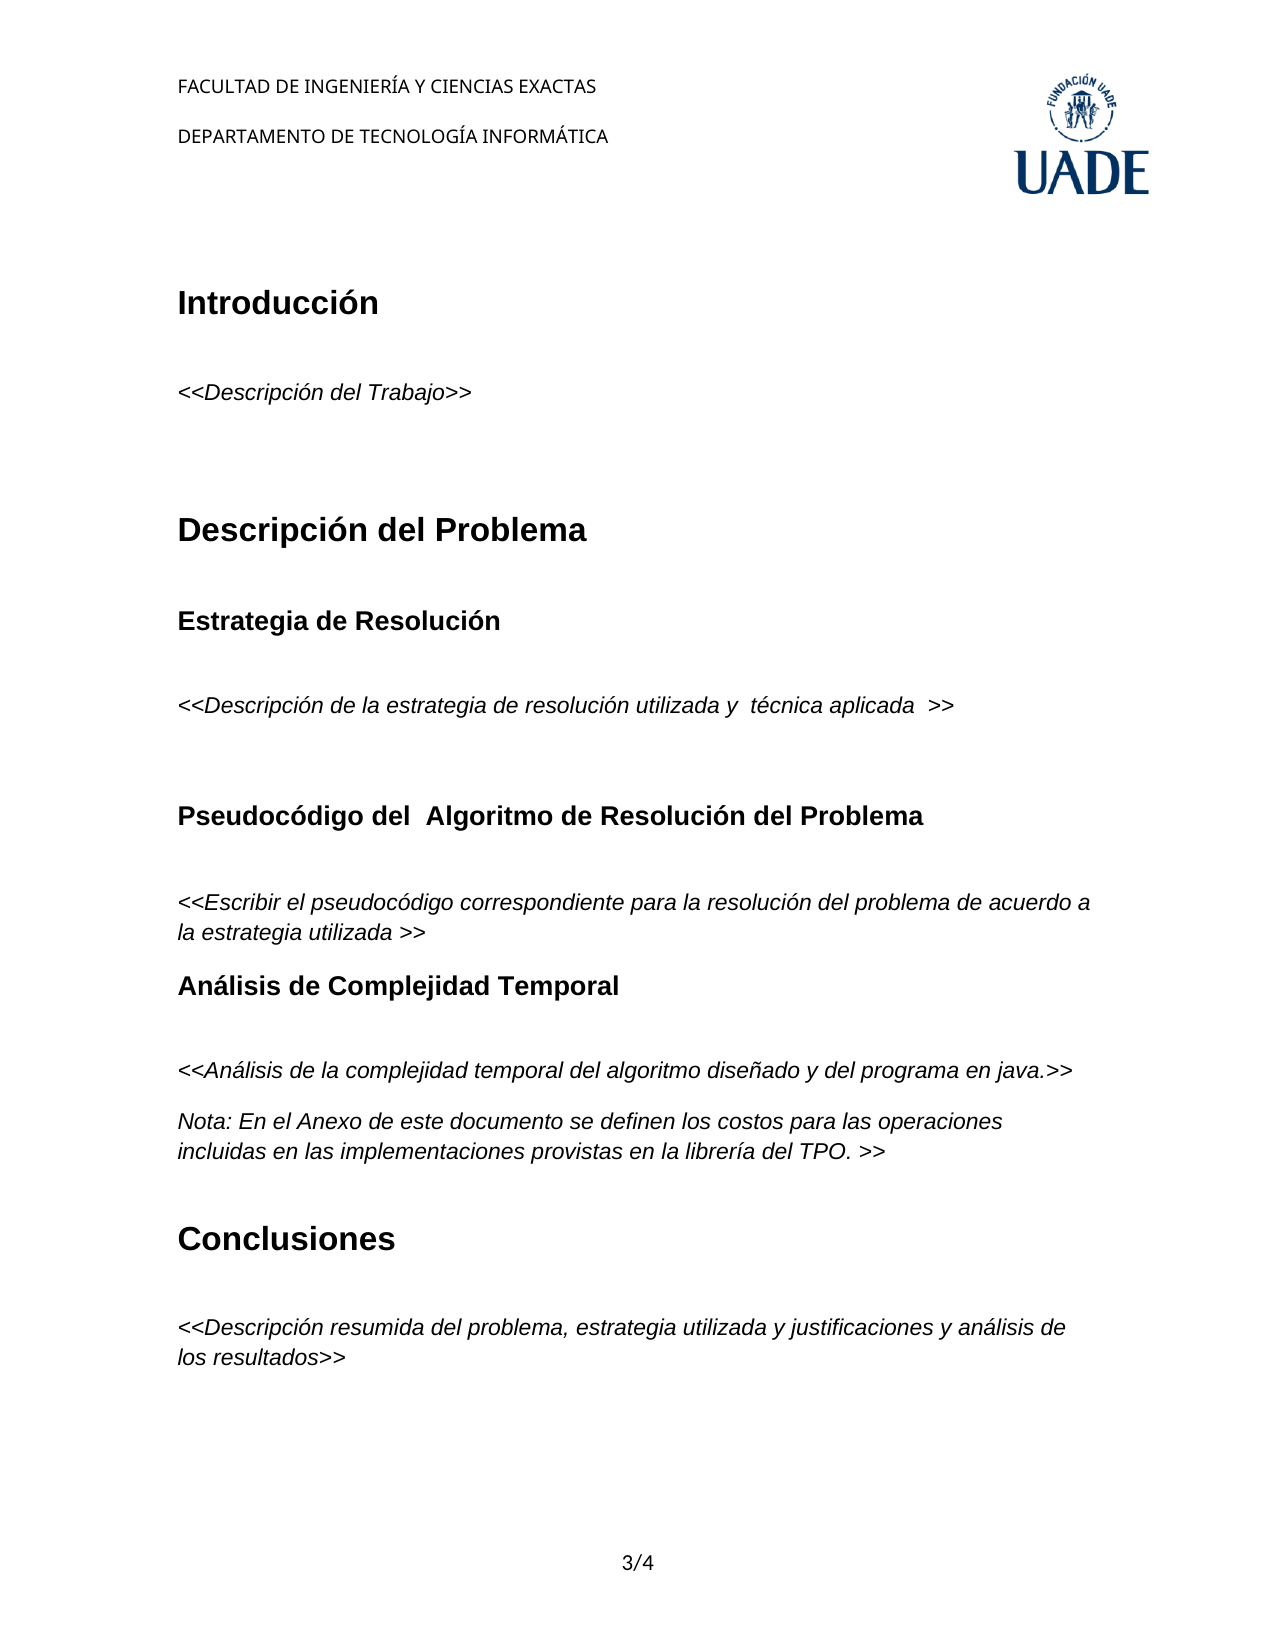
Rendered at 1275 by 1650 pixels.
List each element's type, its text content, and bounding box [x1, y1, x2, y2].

picture [1008, 59, 1156, 207]
subtitle Estrategia de Resolución [177, 605, 1098, 636]
text Nota: En el Anexo de este documento se definen los costos para las operaciones incluidas en las implementaciones provistas en la librería del TPO. >> [177, 1108, 1098, 1165]
text <<Descripción de la estrategia de resolución utilizada y técnica aplicada >> [177, 692, 1098, 718]
subtitle Pseudocódigo del Algoritmo de Resolución del Problema [177, 800, 1098, 831]
text <<Análisis de la complejidad temporal del algoritmo diseñado y del programa en java.>> [177, 1057, 1098, 1083]
text <<Escribir el pseudocódigo correspondiente para la resolución del problema de acuerdo a la estrategia utilizada >> [177, 889, 1098, 945]
subtitle Análisis de Complejidad Temporal [177, 970, 1098, 1001]
subtitle Conclusiones [177, 1218, 1098, 1257]
subtitle Introducción [177, 283, 1098, 322]
text <<Descripción del Trabajo>> [177, 379, 1098, 405]
subtitle Descripción del Problema [177, 510, 1098, 548]
text <<Descripción resumida del problema, estrategia utilizada y justificaciones y análisis de los resultados>> [177, 1314, 1098, 1370]
